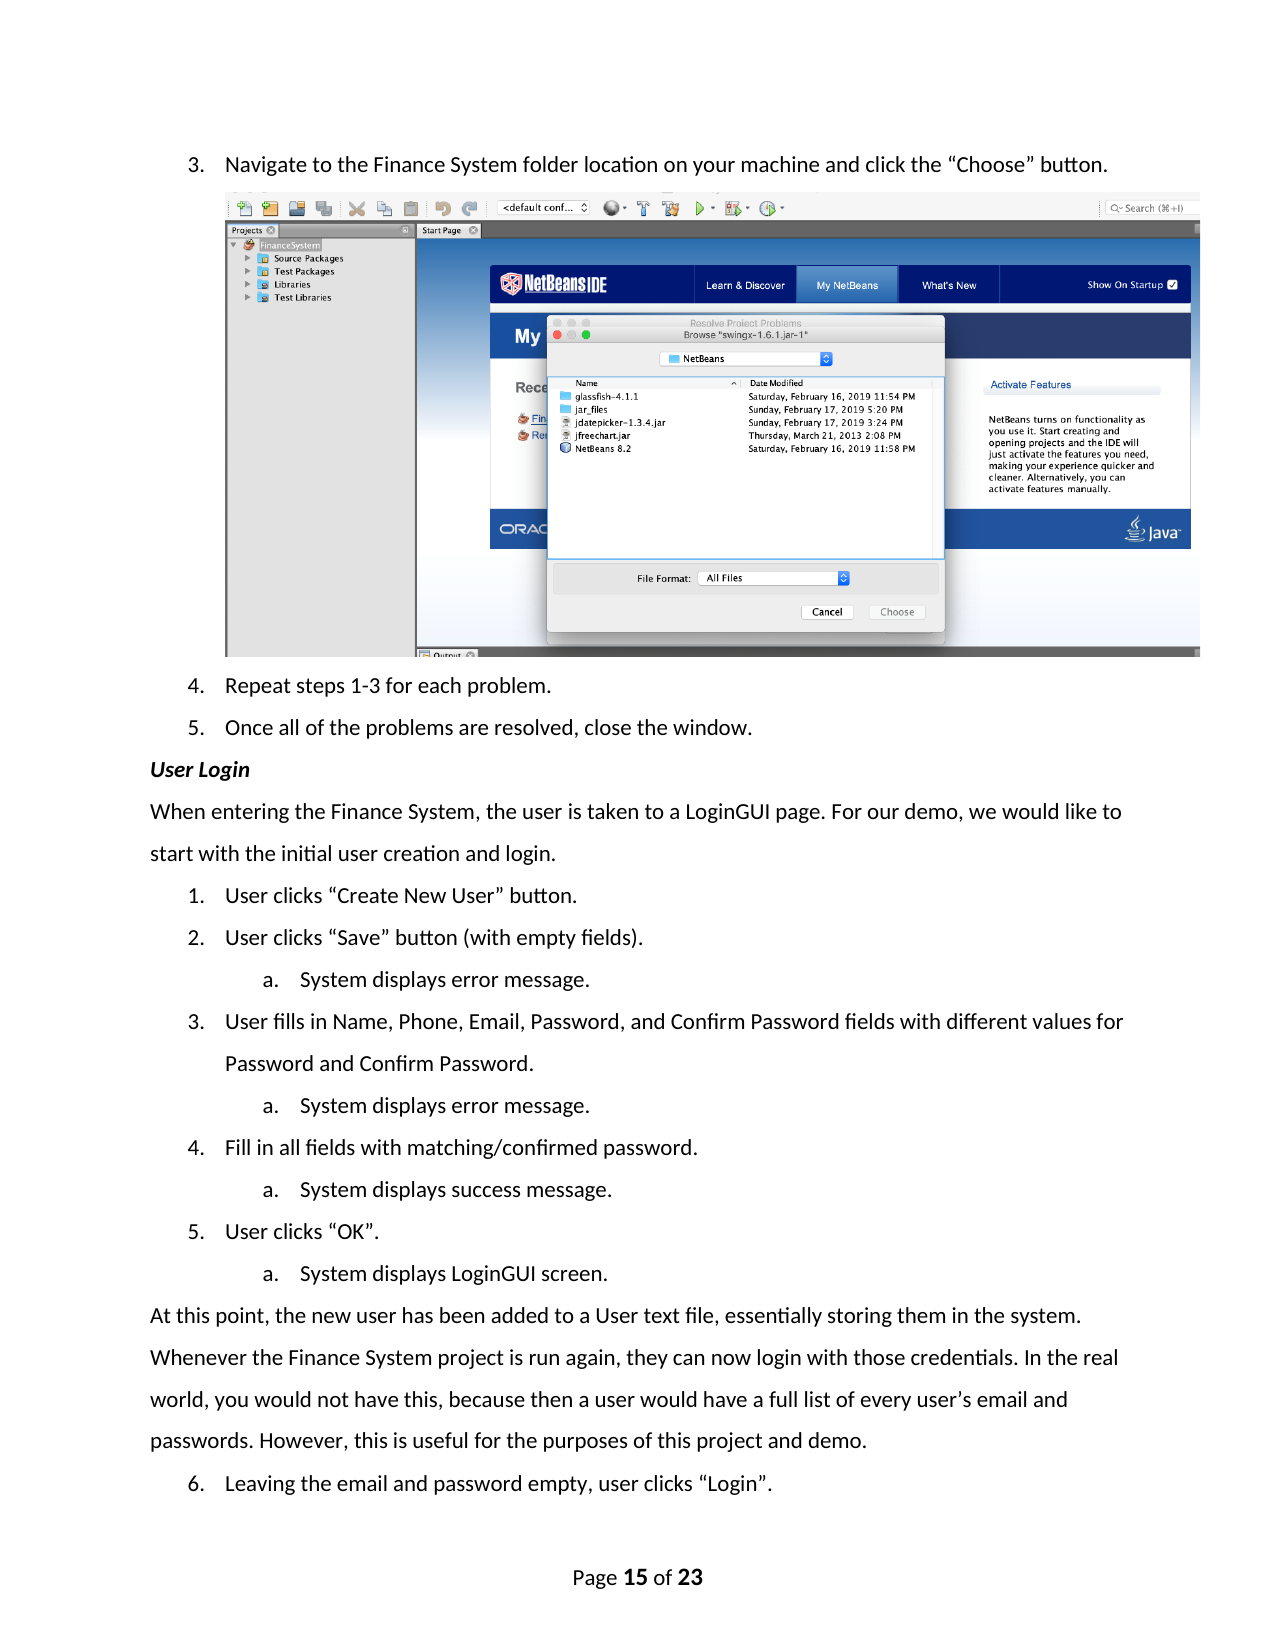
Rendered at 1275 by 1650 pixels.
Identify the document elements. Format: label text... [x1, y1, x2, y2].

list Once all of the problems are resolved, close the window. [187, 713, 1125, 741]
list System displays LoginGUI screen. [262, 1259, 1125, 1287]
list User clicks “Create New User” button. [187, 881, 1125, 909]
text At this point, the new user has been added to a User text file, essentially storing them in the system. Whenever the Finance System project is run again, they can now login with those credentials. In the real world, you would not have this, because then a user would have a full list of every user’s email and passwords. However, this is useful for the purposes of this project and demo. [150, 1301, 1125, 1455]
picture [225, 192, 1200, 657]
list User clicks “Save” button (with empty fields). [187, 923, 1125, 951]
list Fill in all fields with matching/confirmed password. [187, 1133, 1125, 1161]
text When entering the Finance System, the user is taken to a LoginGUI page. For our demo, we would like to start with the initial user creation and login. [150, 797, 1125, 867]
list Repeat steps 1-3 for each problem. [187, 671, 1125, 699]
list Leaving the email and password empty, user clicks “Login”. [187, 1469, 1125, 1497]
list System displays error message. [262, 965, 1125, 993]
list System displays error message. [262, 1091, 1125, 1119]
list User fills in Name, Phone, Email, Password, and Confirm Password fields with different values for Password and Confirm Password. [187, 1007, 1125, 1077]
list User clicks “OK”. [187, 1217, 1125, 1245]
text User Login [150, 755, 1125, 783]
list System displays success message. [262, 1175, 1125, 1203]
